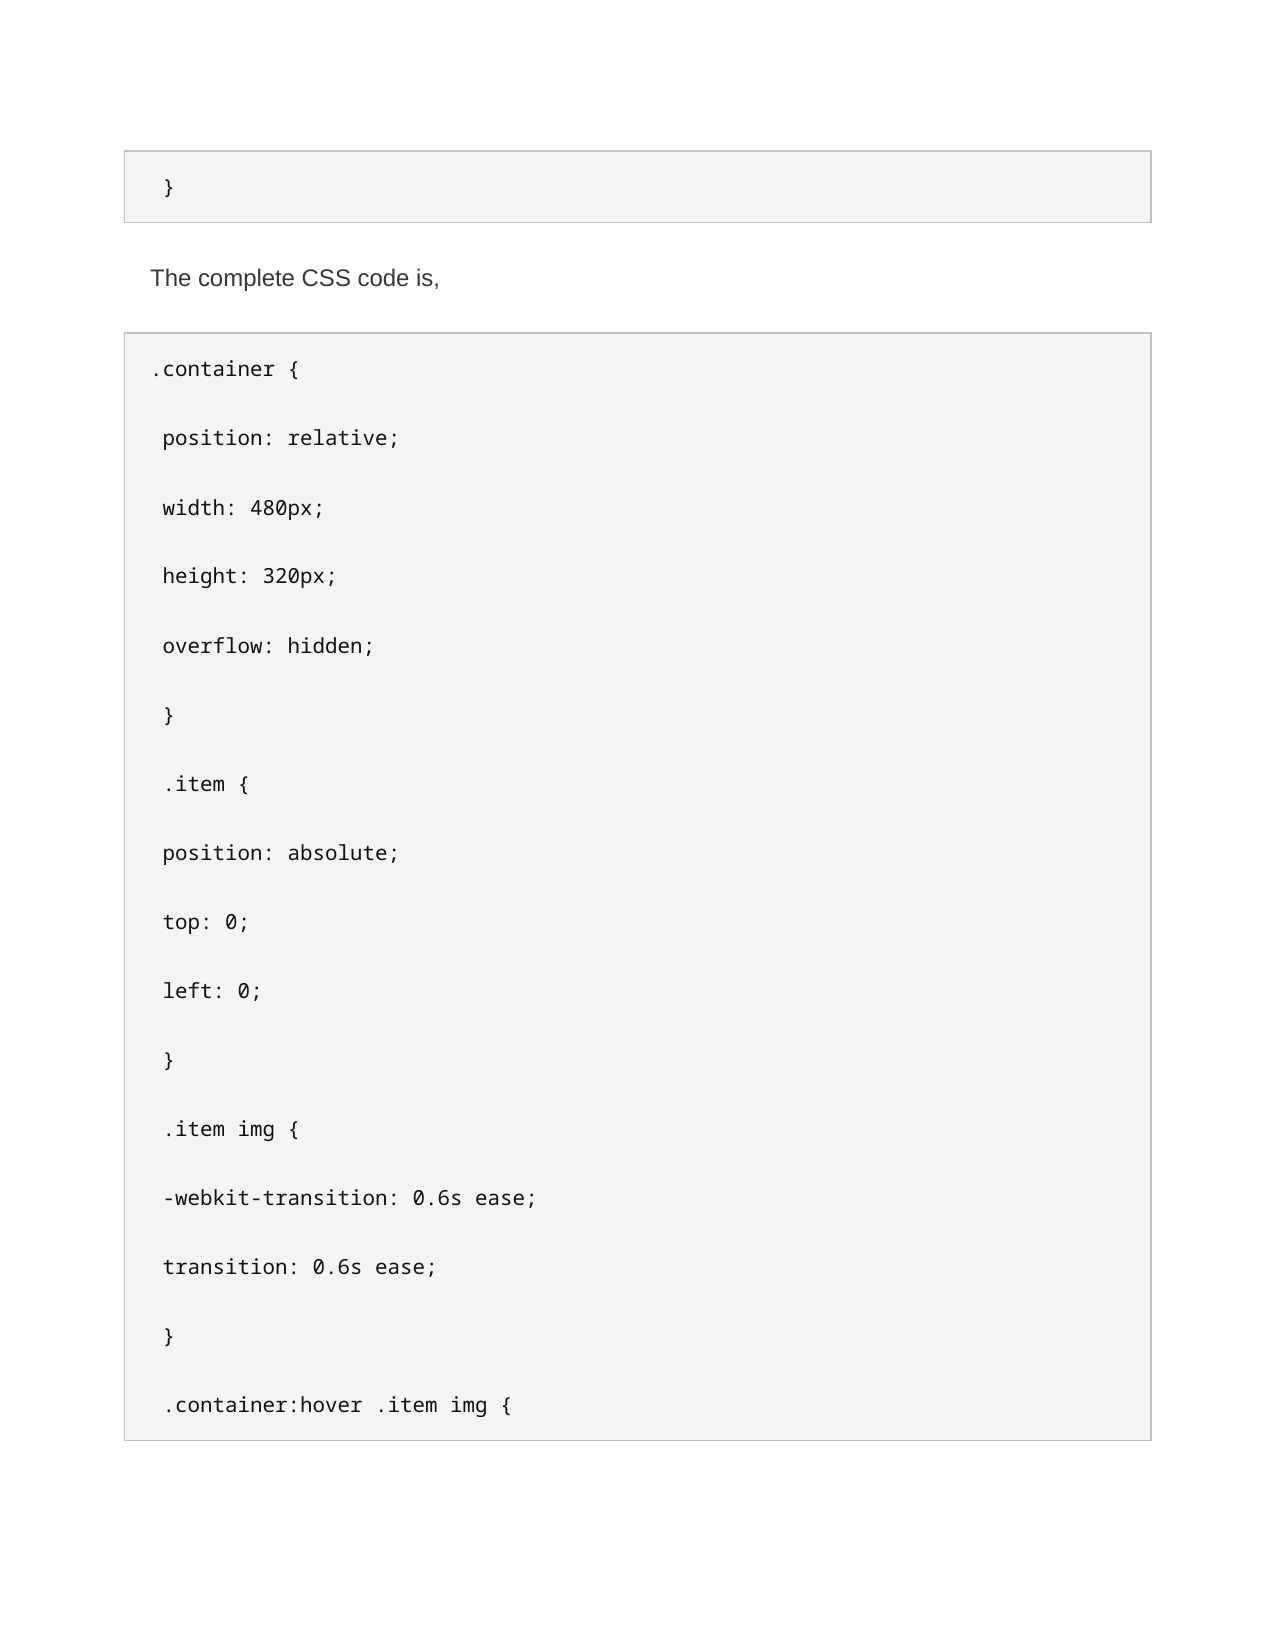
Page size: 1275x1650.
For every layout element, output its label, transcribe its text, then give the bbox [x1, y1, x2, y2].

text } [125, 677, 1150, 728]
text position: relative; [125, 401, 1150, 452]
text -webkit-transition: 0.6s ease; [125, 1161, 1150, 1212]
text width: 480px; [125, 470, 1150, 521]
text } [125, 1299, 1150, 1350]
text The complete CSS code is, [150, 264, 1125, 291]
text top: 0; [125, 884, 1150, 935]
text .item { [125, 746, 1150, 797]
text } [125, 1023, 1150, 1073]
text .container:hover .item img { [125, 1368, 1150, 1440]
text position: absolute; [125, 816, 1150, 866]
text .item img { [125, 1092, 1150, 1143]
text height: 320px; [125, 539, 1150, 590]
text } [125, 152, 1150, 222]
text overflow: hidden; [125, 608, 1150, 659]
text left: 0; [125, 954, 1150, 1004]
text .container { [125, 334, 1150, 383]
text transition: 0.6s ease; [125, 1230, 1150, 1281]
